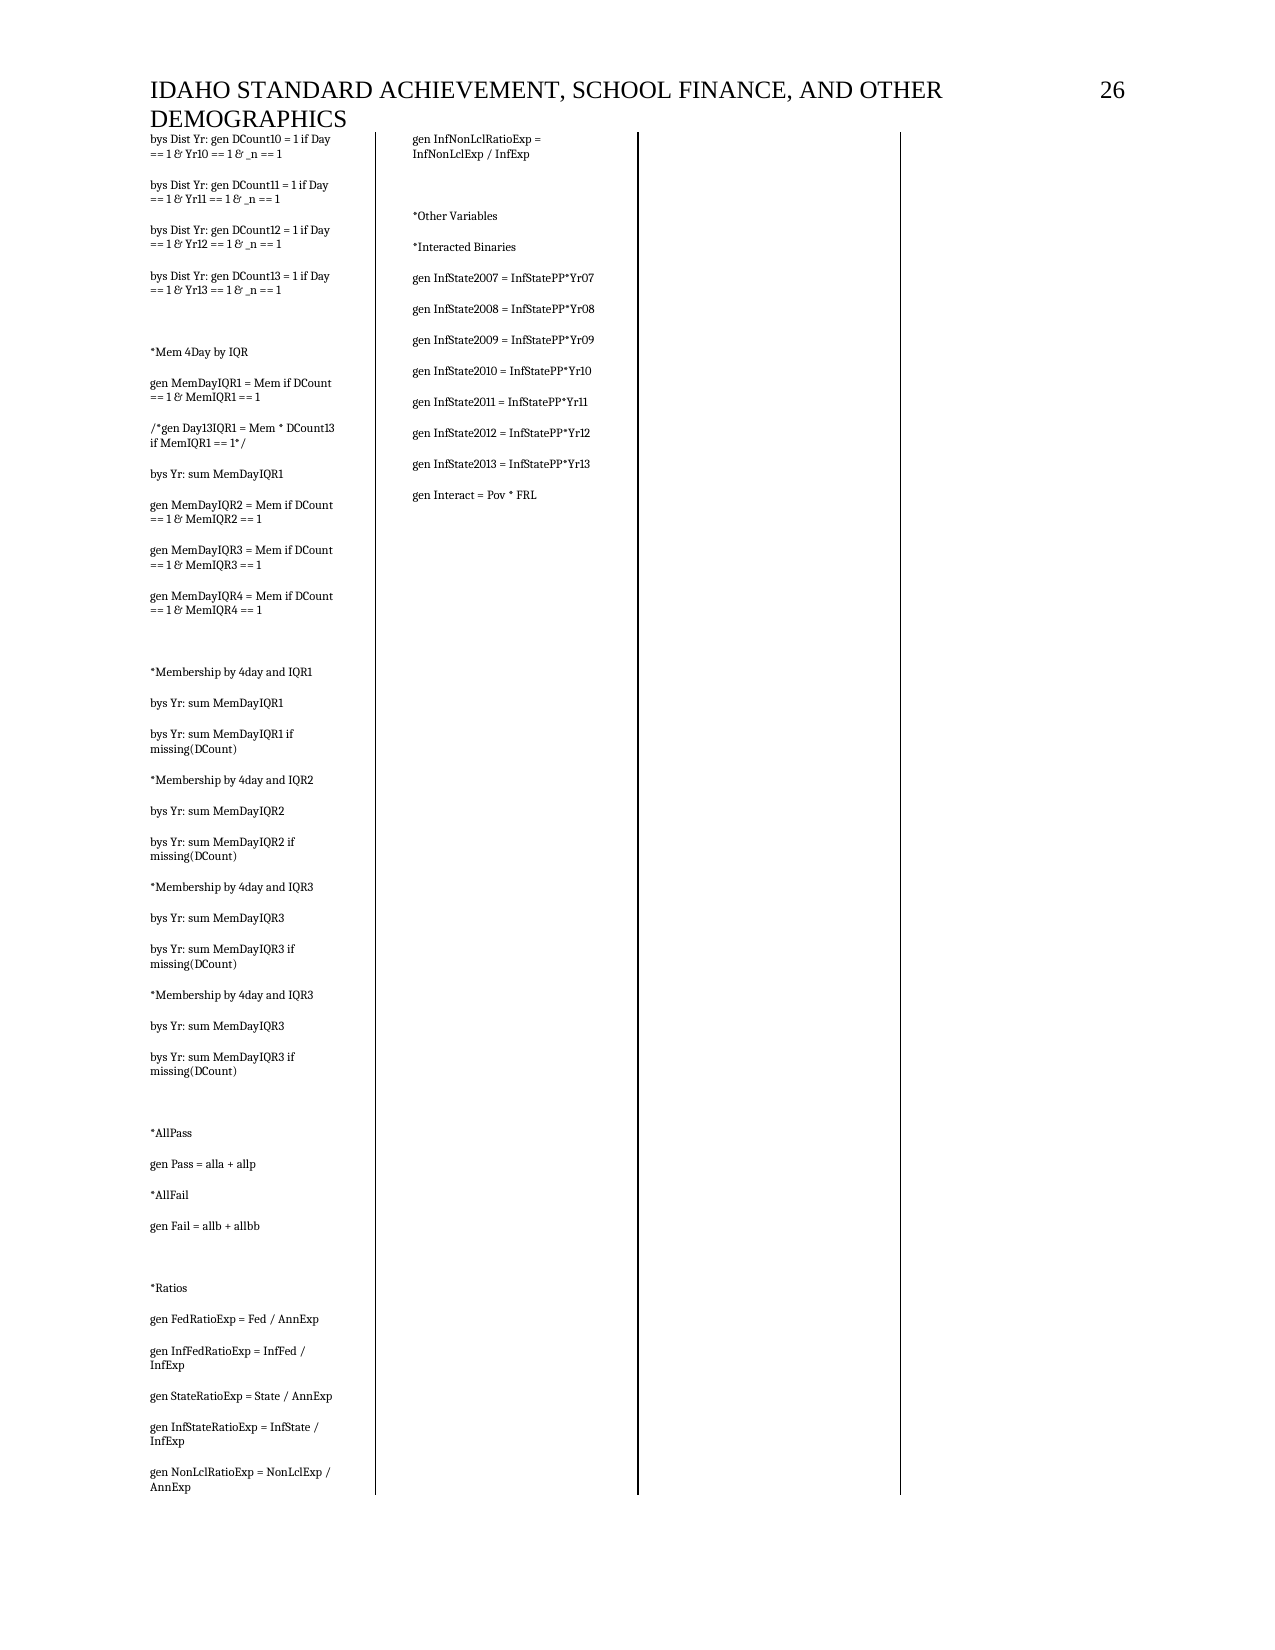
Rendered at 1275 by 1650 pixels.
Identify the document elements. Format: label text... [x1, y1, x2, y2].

text gen InfState2009 = InfStatePP*Yr09 [412, 333, 600, 347]
text gen MemDayIQR3 = Mem if DCount == 1 & MemIQR3 == 1 [150, 543, 337, 572]
text gen MemDayIQR1 = Mem if DCount == 1 & MemIQR1 == 1 [150, 376, 337, 405]
text gen InfState2008 = InfStatePP*Yr08 [412, 302, 600, 316]
text *Membership by 4day and IQR2 [150, 773, 337, 787]
text gen InfStateRatioExp = InfState / InfExp [150, 1420, 337, 1449]
text bys Yr: sum MemDayIQR3 if missing(DCount) [150, 1050, 337, 1079]
text bys Yr: sum MemDayIQR2 [150, 804, 337, 818]
text *Other Variables [412, 209, 600, 223]
text bys Yr: sum MemDayIQR2 if missing(DCount) [150, 835, 337, 864]
text bys Dist Yr: gen DCount12 = 1 if Day == 1 & Yr12 == 1 & _n == 1 [150, 223, 337, 252]
text *Ratios [150, 1282, 337, 1296]
text bys Yr: sum MemDayIQR3 [150, 1019, 337, 1033]
text gen MemDayIQR2 = Mem if DCount == 1 & MemIQR2 == 1 [150, 498, 337, 527]
text bys Yr: sum MemDayIQR1 [150, 467, 337, 481]
text *Membership by 4day and IQR1 [150, 665, 337, 680]
text bys Yr: sum MemDayIQR1 [150, 696, 337, 711]
text /*gen Day13IQR1 = Mem * DCount13 if MemIQR1 == 1*/ [150, 422, 337, 450]
text bys Dist Yr: gen DCount13 = 1 if Day == 1 & Yr13 == 1 & _n == 1 [150, 269, 337, 297]
text bys Yr: sum MemDayIQR1 if missing(DCount) [150, 727, 337, 756]
text gen InfState2013 = InfStatePP*Yr13 [412, 457, 600, 472]
text gen InfState2007 = InfStatePP*Yr07 [412, 271, 600, 285]
text gen StateRatioExp = State / AnnExp [150, 1389, 337, 1403]
text *AllFail [150, 1188, 337, 1203]
text gen InfState2011 = InfStatePP*Yr11 [412, 395, 600, 409]
text gen Fail = allb + allbb [150, 1219, 337, 1234]
text bys Yr: sum MemDayIQR3 [150, 911, 337, 926]
text bys Yr: sum MemDayIQR3 if missing(DCount) [150, 942, 337, 971]
text gen Pass = alla + allp [150, 1157, 337, 1172]
text gen Interact = Pov * FRL [412, 488, 600, 503]
text bys Dist Yr: gen DCount10 = 1 if Day == 1 & Yr10 == 1 & _n == 1 [150, 132, 337, 161]
text *Mem 4Day by IQR [150, 345, 337, 359]
text gen NonLclRatioExp = NonLclExp / AnnExp [150, 1466, 337, 1494]
text gen InfFedRatioExp = InfFed / InfExp [150, 1344, 337, 1372]
text gen MemDayIQR4 = Mem if DCount == 1 & MemIQR4 == 1 [150, 589, 337, 618]
text gen FedRatioExp = Fed / AnnExp [150, 1313, 337, 1327]
text gen InfNonLclRatioExp = InfNonLclExp / InfExp [412, 132, 600, 161]
text bys Dist Yr: gen DCount11 = 1 if Day == 1 & Yr11 == 1 & _n == 1 [150, 178, 337, 207]
text gen InfState2010 = InfStatePP*Yr10 [412, 364, 600, 378]
text *Membership by 4day and IQR3 [150, 880, 337, 895]
text *Interacted Binaries [412, 240, 600, 254]
text gen InfState2012 = InfStatePP*Yr12 [412, 426, 600, 441]
text *Membership by 4day and IQR3 [150, 988, 337, 1002]
text *AllPass [150, 1126, 337, 1141]
